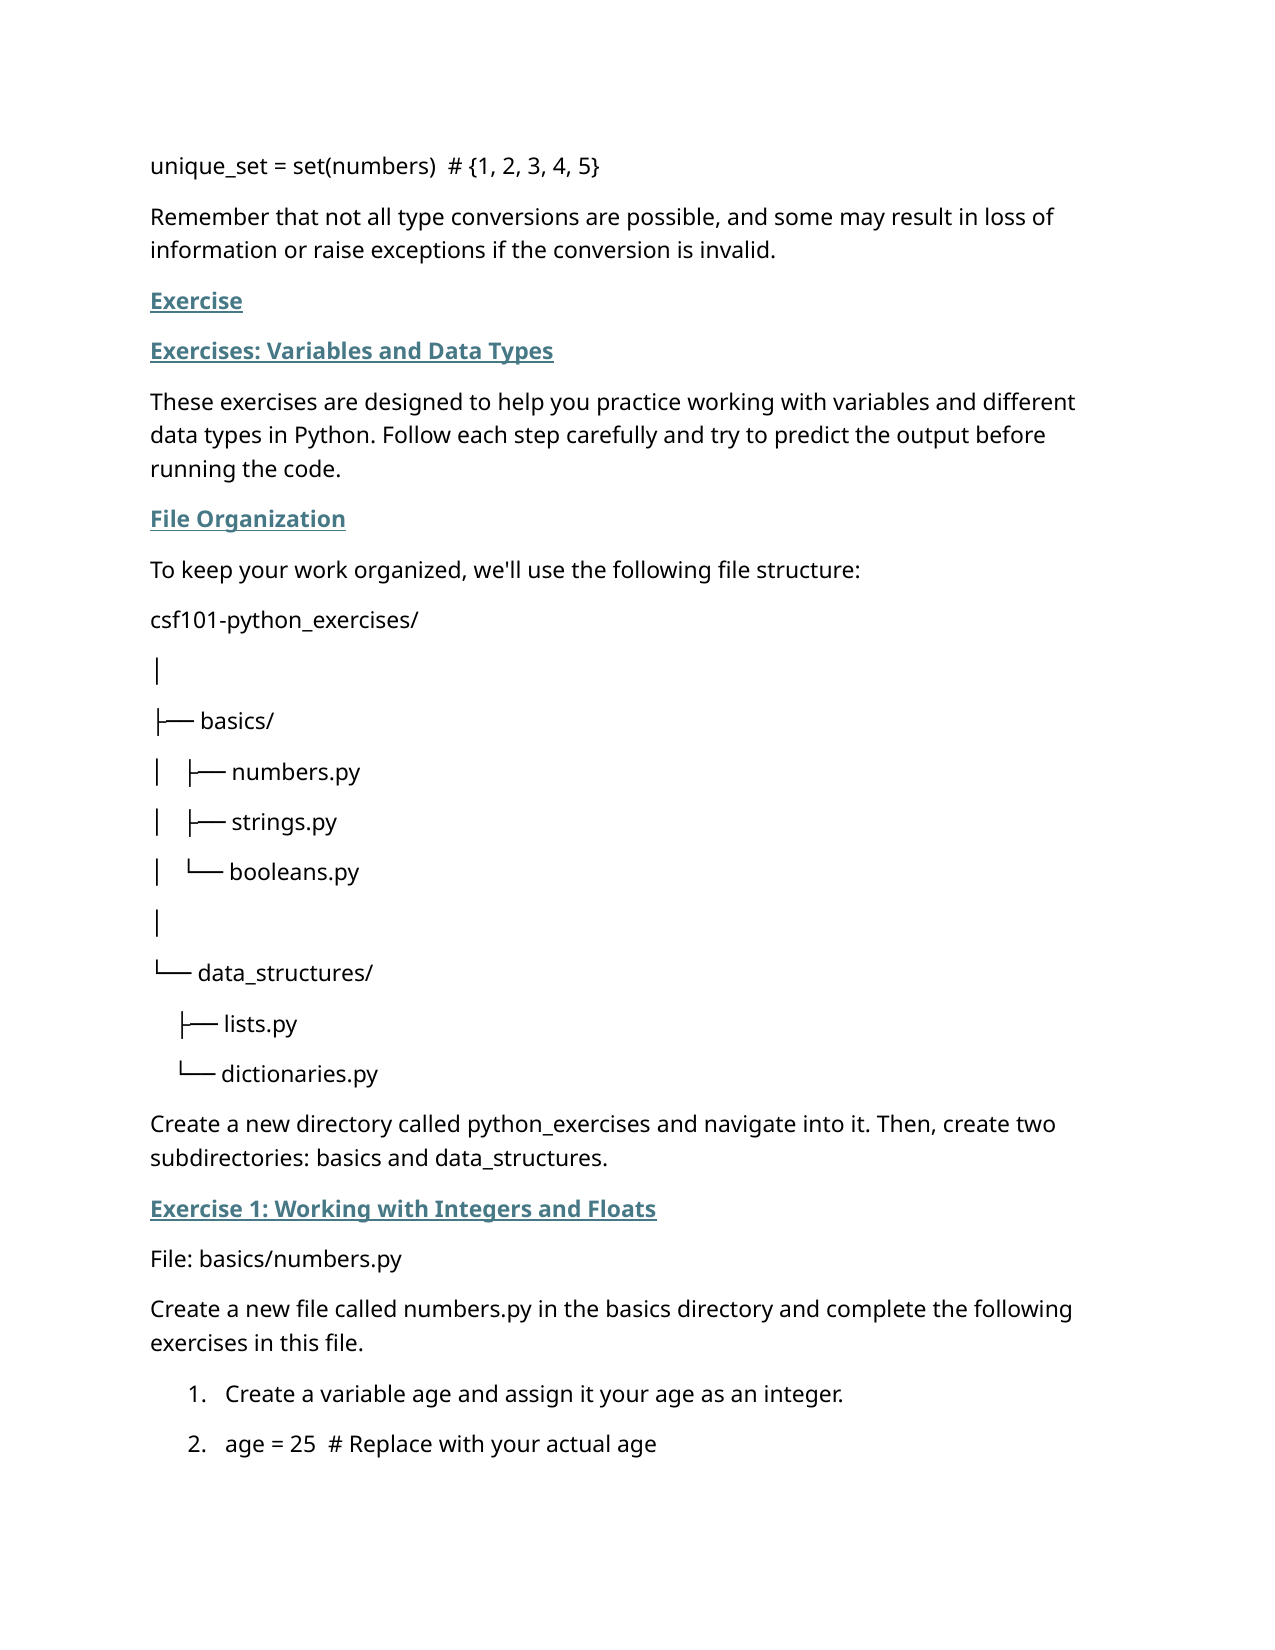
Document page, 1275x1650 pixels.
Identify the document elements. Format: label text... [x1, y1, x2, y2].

text Create a new file called numbers.py in the basics directory and complete the following exercises in this file. [150, 1293, 1125, 1358]
text csf101-python_exercises/ [150, 604, 1125, 635]
text unique_set = set(numbers) # {1, 2, 3, 4, 5} [150, 150, 1125, 181]
text │ ├── numbers.py [150, 755, 1125, 787]
text Exercises: Variables and Data Types [150, 335, 1125, 366]
text Exercise [150, 284, 1125, 316]
text These exercises are designed to help you practice working with variables and different data types in Python. Follow each step carefully and try to predict the output before running the code. [150, 385, 1125, 484]
text File: basics/numbers.py [150, 1243, 1125, 1274]
text │ └── booleans.py [150, 856, 1125, 887]
text Remember that not all type conversions are possible, and some may result in loss of information or raise exceptions if the conversion is invalid. [150, 200, 1125, 265]
text Exercise 1: Working with Integers and Floats [150, 1192, 1125, 1224]
text └── dictionaries.py [150, 1058, 1125, 1089]
text To keep your work organized, we'll use the following file structure: [150, 554, 1125, 585]
text │ [150, 907, 1125, 938]
text │ [150, 654, 1125, 686]
text └── data_structures/ [150, 957, 1125, 988]
text ├── basics/ [150, 705, 1125, 736]
text Create a new directory called python_exercises and navigate into it. Then, create two subdirectories: basics and data_structures. [150, 1108, 1125, 1173]
list Create a variable age and assign it your age as an integer. [187, 1377, 1125, 1409]
list age = 25 # Replace with your actual age [187, 1428, 1125, 1459]
text ├── lists.py [150, 1007, 1125, 1039]
text │ ├── strings.py [150, 806, 1125, 837]
text File Organization [150, 503, 1125, 534]
